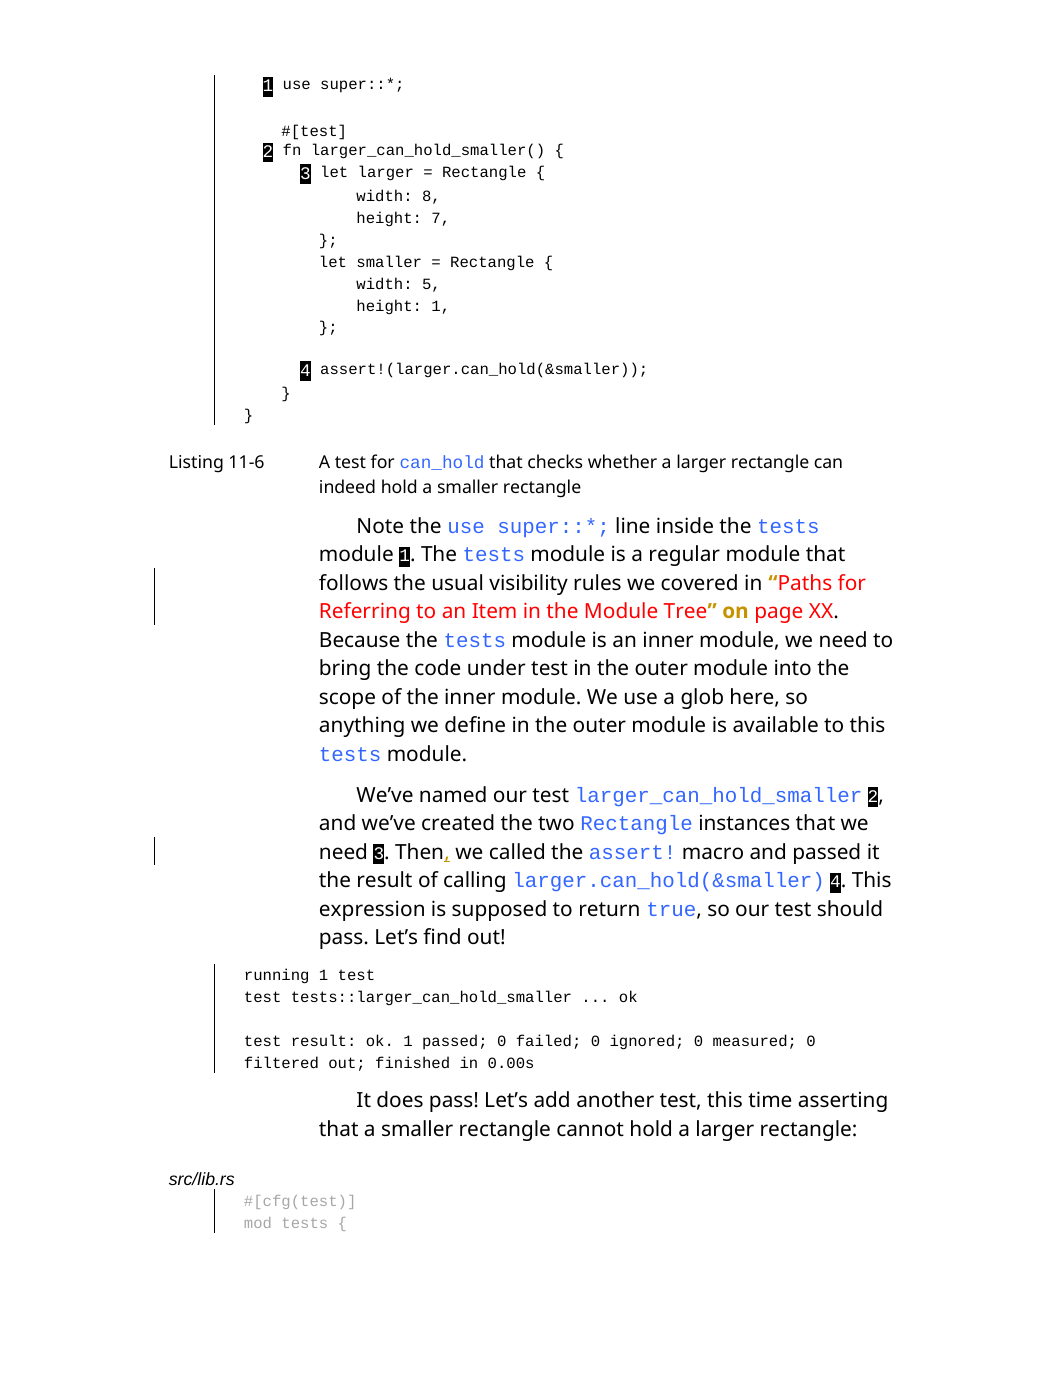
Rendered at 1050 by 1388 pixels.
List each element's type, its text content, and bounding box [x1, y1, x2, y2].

text width: 5, [215, 272, 900, 294]
text #[test] [215, 119, 900, 141]
text }; [215, 316, 900, 337]
text 3 let larger = Rectangle { [215, 162, 900, 184]
text test result: ok. 1 passed; 0 failed; 0 ignored; 0 measured; 0 [215, 1029, 900, 1051]
text Note the use super::*; line inside the tests module 1. The tests module is a regular module that follows the usual visibility rules we covered in “Paths for Referring to an Item in the Module Tree” on page XX. Because the tests module is an inner module, we need to bring the code under test in the outer module into the scope of the inner module. We use a glob here, so anything we define in the outer module is available to this tests module. [319, 511, 900, 767]
text width: 8, [215, 184, 900, 206]
text filtered out; finished in 0.00s [215, 1051, 900, 1073]
text let smaller = Rectangle { [215, 250, 900, 272]
text We’ve named our test larger_can_hold_smaller 2, and we’ve created the two Rectangle instances that we need 3. Then we called the assert! macro and passed it the result of calling larger.can_hold(&smaller) 4. This expression is supposed to return true, so our test should pass. Let’s find out! [319, 780, 900, 951]
text 2 fn larger_can_hold_smaller() { [215, 141, 900, 162]
text src/lib.rs [169, 1167, 900, 1189]
text } [215, 381, 900, 403]
text mod tests { [215, 1211, 900, 1233]
text running 1 test [213, 963, 900, 985]
list A test for can_hold that checks whether a larger rectangle can indeed hold a smaller rectangle [169, 450, 900, 498]
text height: 7, [215, 206, 900, 228]
text }; [215, 228, 900, 250]
text 1 use super::*; [215, 75, 900, 97]
text height: 1, [215, 294, 900, 316]
text } [215, 403, 900, 425]
text #[cfg(test)] [215, 1189, 900, 1211]
text It does pass! Let’s add another test, this time asserting that a smaller rectangle cannot hold a larger rectangle: [319, 1085, 900, 1142]
text 4 assert!(larger.can_hold(&smaller)); [215, 359, 900, 381]
text test tests::larger_can_hold_smaller ... ok [215, 985, 900, 1007]
